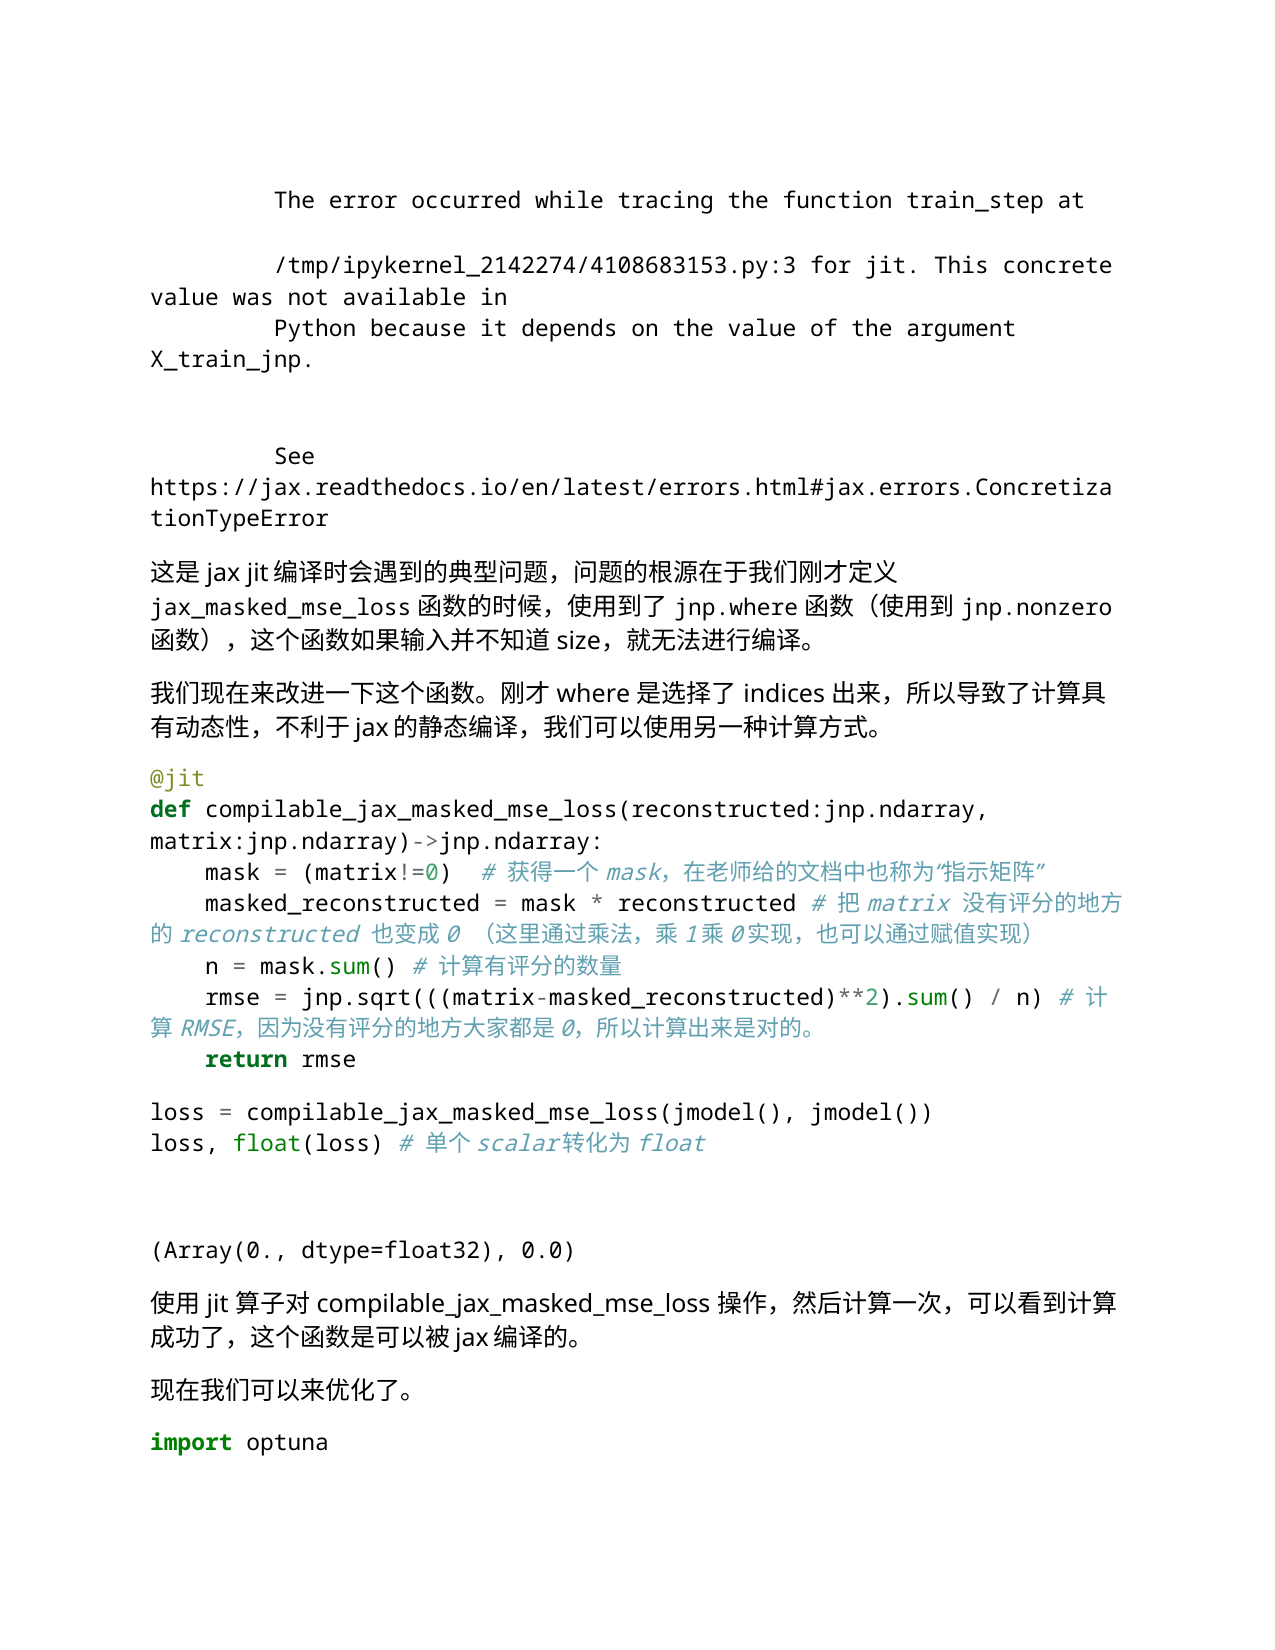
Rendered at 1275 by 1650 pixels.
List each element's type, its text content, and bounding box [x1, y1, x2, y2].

text 现在我们可以来优化了。 [150, 1373, 1125, 1407]
text import optuna [150, 1425, 1125, 1457]
text 这是 jax jit编译时会遇到的典型问题，问题的根源在于我们刚才定义 jax_masked_mse_loss 函数的时候，使用到了 jnp.where 函数（使用到 jnp.nonzero函数），这个函数如果输入并不知道 size，就无法进行编译。 [150, 554, 1125, 656]
text loss = compilable_jax_masked_mse_loss(jmodel(), jmodel()) loss, float(loss) # 单个scalar转化为float [150, 1095, 1125, 1158]
text 我们现在来改进一下这个函数。刚才 where 是选择了 indices 出来，所以导致了计算具有动态性，不利于jax的静态编译，我们可以使用另一种计算方式。 [150, 675, 1125, 743]
text 使用 jit 算子对 compilable_jax_masked_mse_loss 操作，然后计算一次，可以看到计算成功了，这个函数是可以被jax编译的。 [150, 1286, 1125, 1354]
text @jit def compilable_jax_masked_mse_loss(reconstructed:jnp.ndarray, matrix:jnp.ndarray)->jnp.ndarray: mask = (matrix!=0) # 获得一个 mask，在老师给的文档中也称为“指示矩阵” masked_reconstructed = mask * reconstructed # 把 matrix 没有评分的地方的 reconstructed 也变成0 （这里通过乘法，乘1乘0实现，也可以通过赋值实现） n = mask.sum() # 计算有评分的数量 rmse = jnp.sqrt(((matrix-masked_reconstructed)**2).sum() / n) # 计算 RMSE，因为没有评分的地方大家都是0，所以计算出来是对的。 return rmse [150, 762, 1125, 1074]
text (Array(0., dtype=float32), 0.0) [150, 1234, 1125, 1265]
